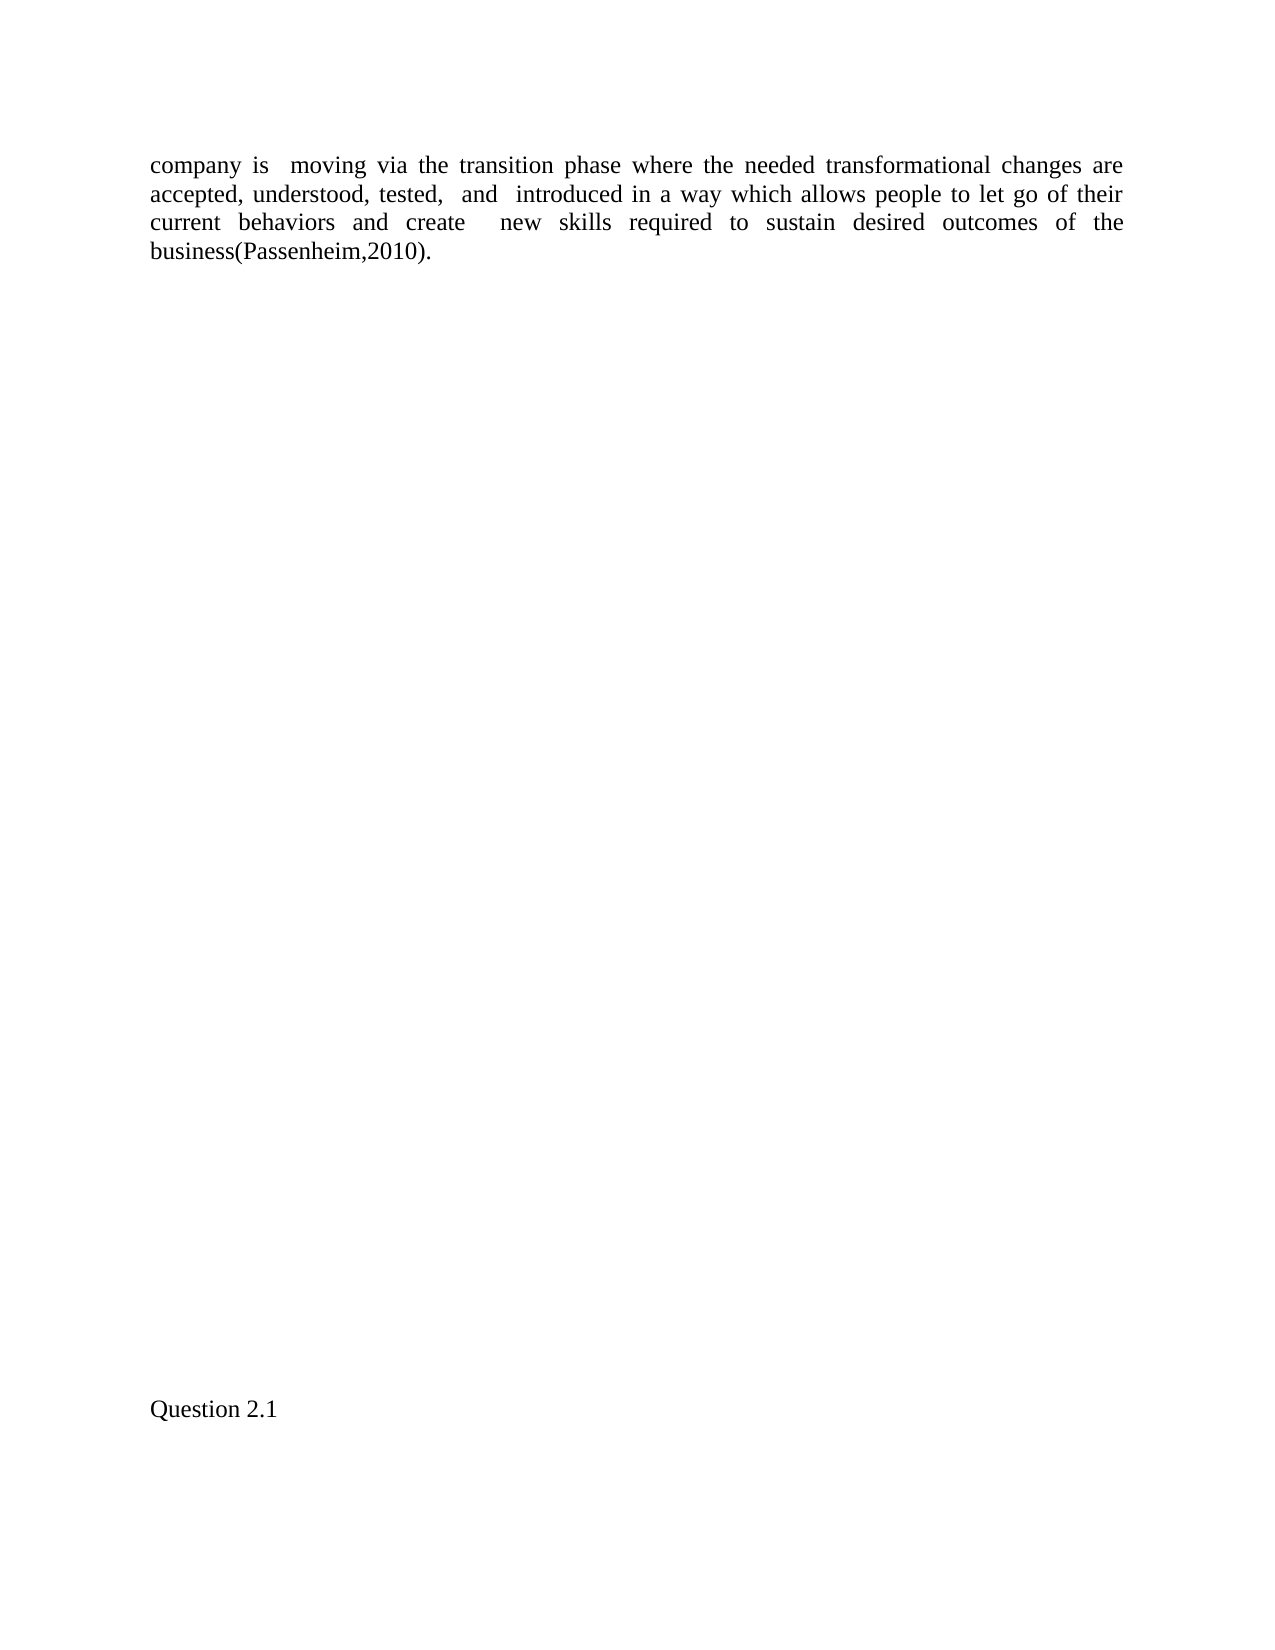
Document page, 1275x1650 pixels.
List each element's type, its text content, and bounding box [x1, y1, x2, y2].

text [150, 150, 1125, 265]
text Question 2.1 [150, 1394, 1125, 1423]
